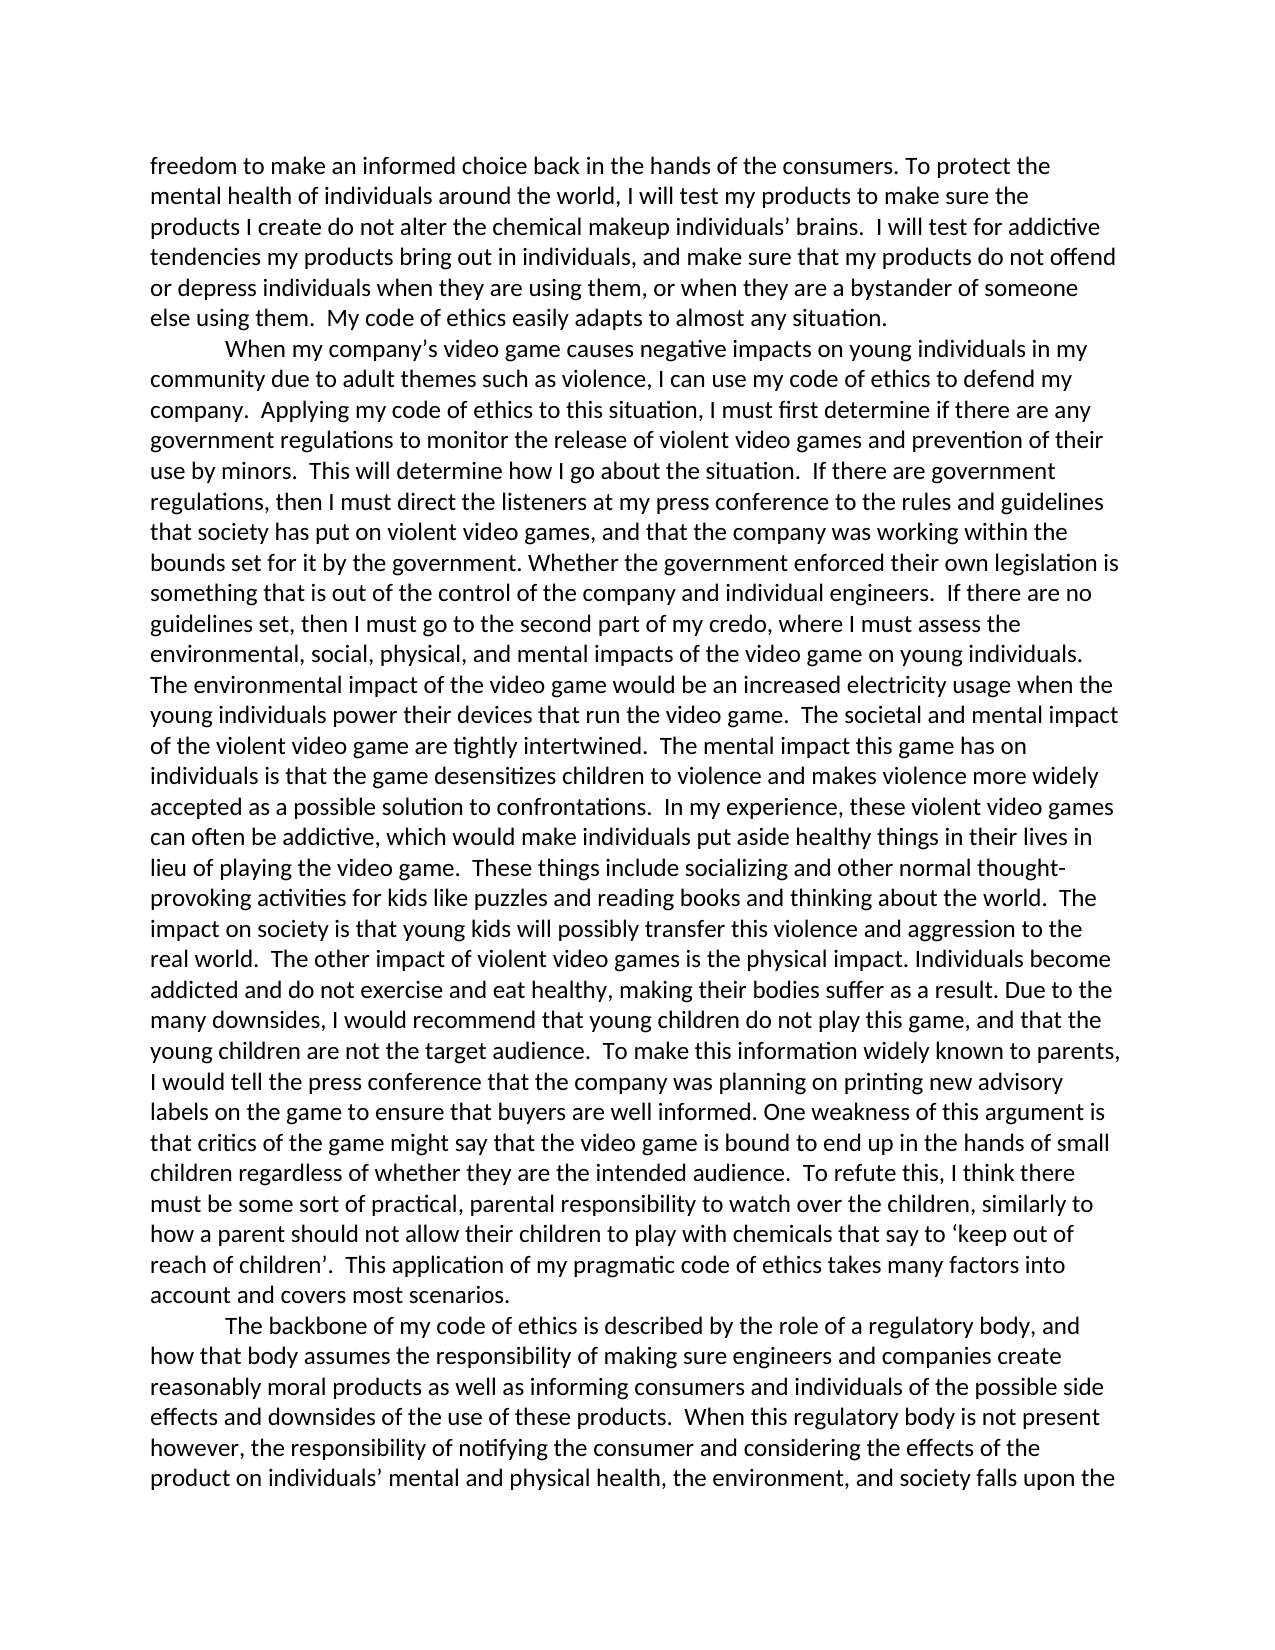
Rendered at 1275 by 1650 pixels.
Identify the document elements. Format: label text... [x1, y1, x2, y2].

text When my company’s video game causes negative impacts on young individuals in my community due to adult themes such as violence, I can use my code of ethics to defend my company. Applying my code of ethics to this situation, I must first determine if there are any government regulations to monitor the release of violent video games and prevention of their use by minors. This will determine how I go about the situation. If there are government regulations, then I must direct the listeners at my press conference to the rules and guidelines that society has put on violent video games, and that the company was working within the bounds set for it by the government. Whether the government enforced their own legislation is something that is out of the control of the company and individual engineers. If there are no guidelines set, then I must go to the second part of my credo, where I must assess the environmental, social, physical, and mental impacts of the video game on young individuals. The environmental impact of the video game would be an increased electricity usage when the young individuals power their devices that run the video game. The societal and mental impact of the violent video game are tightly intertwined. The mental impact this game has on individuals is that the game desensitizes children to violence and makes violence more widely accepted as a possible solution to confrontations. In my experience, these violent video games can often be addictive, which would make individuals put aside healthy things in their lives in lieu of playing the video game. These things include socializing and other normal thought-provoking activities for kids like puzzles and reading books and thinking about the world. The impact on society is that young kids will possibly transfer this violence and aggression to the real world. The other impact of violent video games is the physical impact. Individuals become addicted and do not exercise and eat healthy, making their bodies suffer as a result. Due to the many downsides, I would recommend that young children do not play this game, and that the young children are not the target audience. To make this information widely known to parents, I would tell the press conference that the company was planning on printing new advisory labels on the game to ensure that buyers are well informed. One weakness of this argument is that critics of the game might say that the video game is bound to end up in the hands of small children regardless of whether they are the intended audience. To refute this, I think there must be some sort of practical, parental responsibility to watch over the children, similarly to how a parent should not allow their children to play with chemicals that say to ‘keep out of reach of children’. This application of my pragmatic code of ethics takes many factors into account and covers most scenarios. [150, 333, 1125, 1310]
